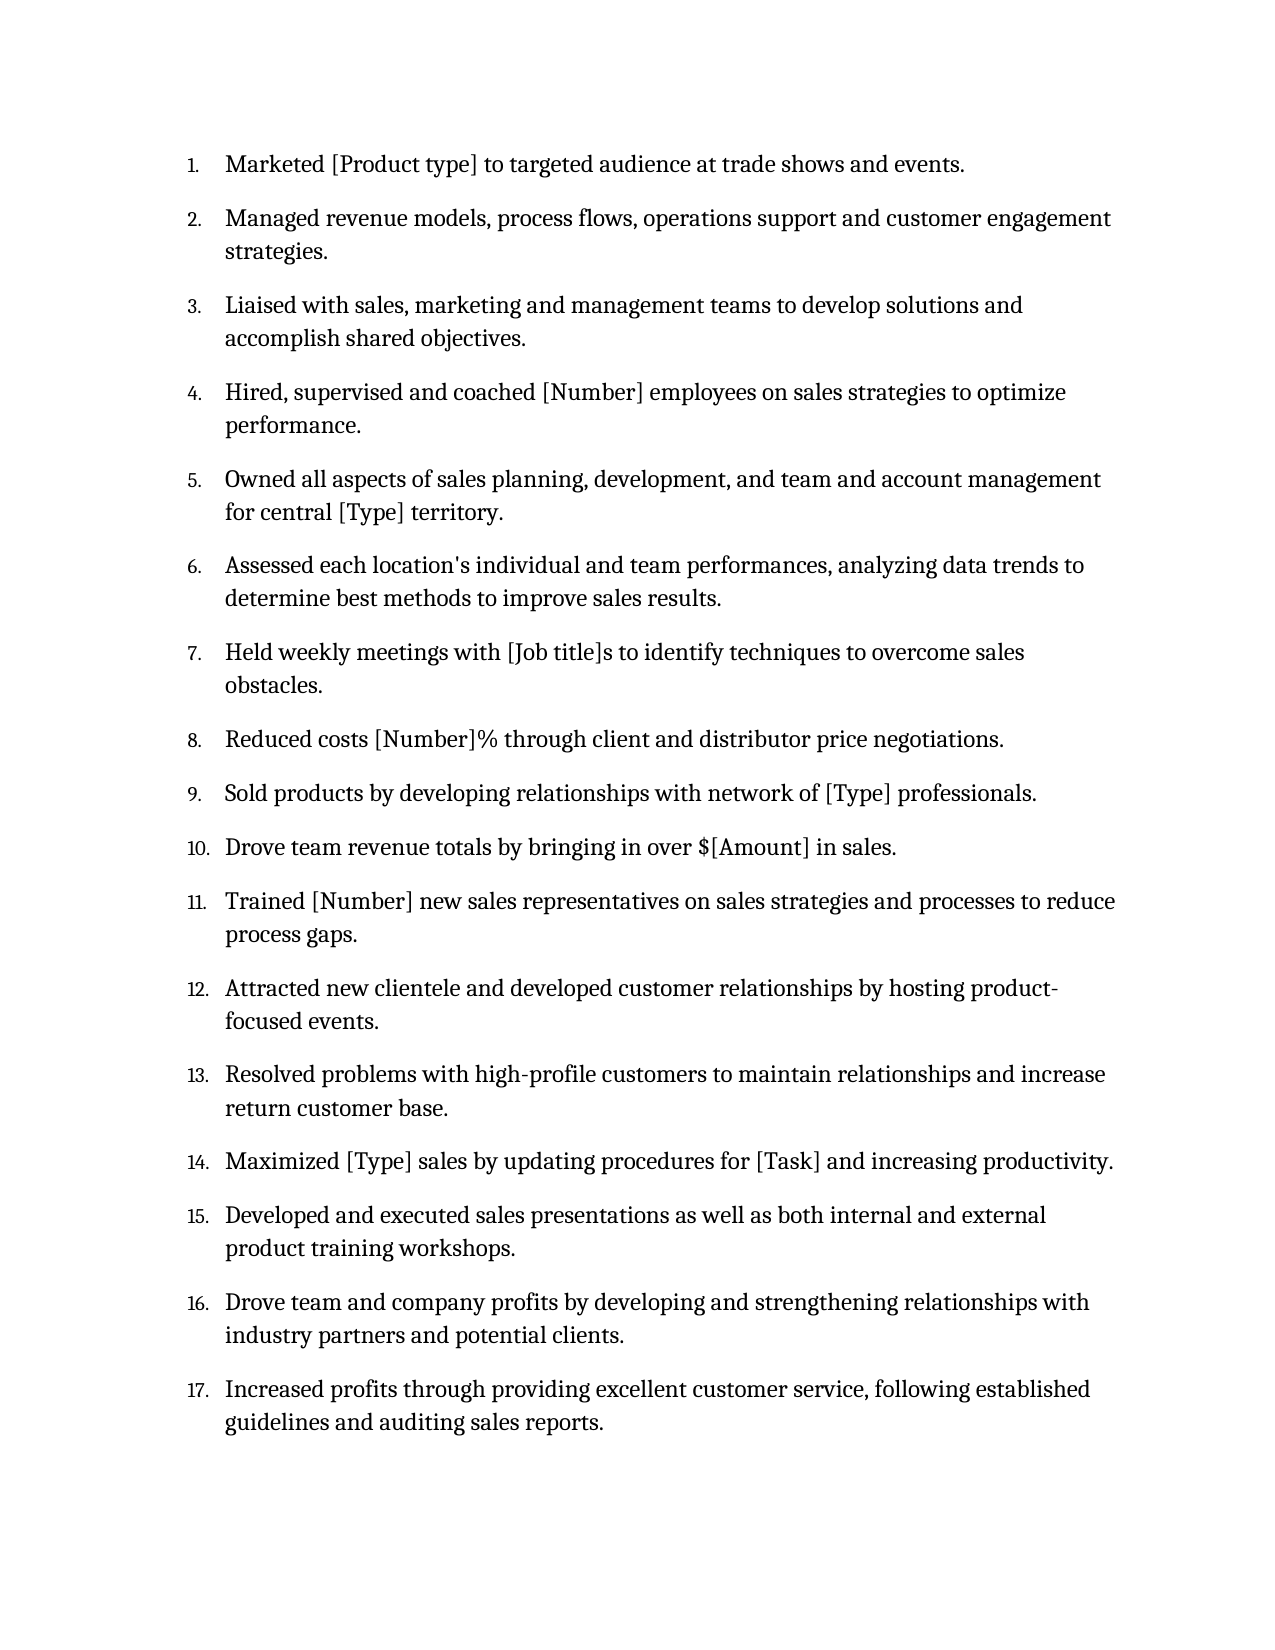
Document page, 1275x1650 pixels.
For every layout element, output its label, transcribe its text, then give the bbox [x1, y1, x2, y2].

list Assessed each location's individual and team performances, analyzing data trends to determine best methods to improve sales results. [187, 551, 1125, 613]
list Marketed [Product type] to targeted audience at trade shows and events. [187, 150, 1125, 179]
list Trained [Number] new sales representatives on sales strategies and processes to reduce process gaps. [187, 887, 1125, 948]
list Owned all aspects of sales planning, development, and team and account management for central [Type] territory. [187, 464, 1125, 526]
list Maximized [Type] sales by updating procedures for [Task] and increasing productivity. [187, 1147, 1125, 1176]
list Hired, supervised and coached [Number] employees on sales strategies to optimize performance. [187, 378, 1125, 439]
list Managed revenue models, process flows, operations support and customer engagement strategies. [187, 204, 1125, 266]
list Developed and executed sales presentations as well as both internal and external product training workshops. [187, 1201, 1125, 1263]
list Drove team revenue totals by bringing in over $[Amount] in sales. [187, 833, 1125, 862]
list Resolved problems with high-profile customers to maintain relationships and increase return customer base. [187, 1060, 1125, 1122]
list Increased profits through providing excellent customer service, following established guidelines and auditing sales reports. [187, 1375, 1125, 1437]
list Drove team and company profits by developing and strengthening relationships with industry partners and potential clients. [187, 1288, 1125, 1350]
list Held weekly meetings with [Job title]s to identify techniques to overcome sales obstacles. [187, 638, 1125, 700]
list Attracted new clientele and developed customer relationships by hosting product-focused events. [187, 973, 1125, 1035]
list Liaised with sales, marketing and management teams to develop solutions and accomplish shared objectives. [187, 291, 1125, 352]
list Sold products by developing relationships with network of [Type] professionals. [187, 779, 1125, 808]
list Reduced costs [Number]% through client and distributor price negotiations. [187, 725, 1125, 754]
